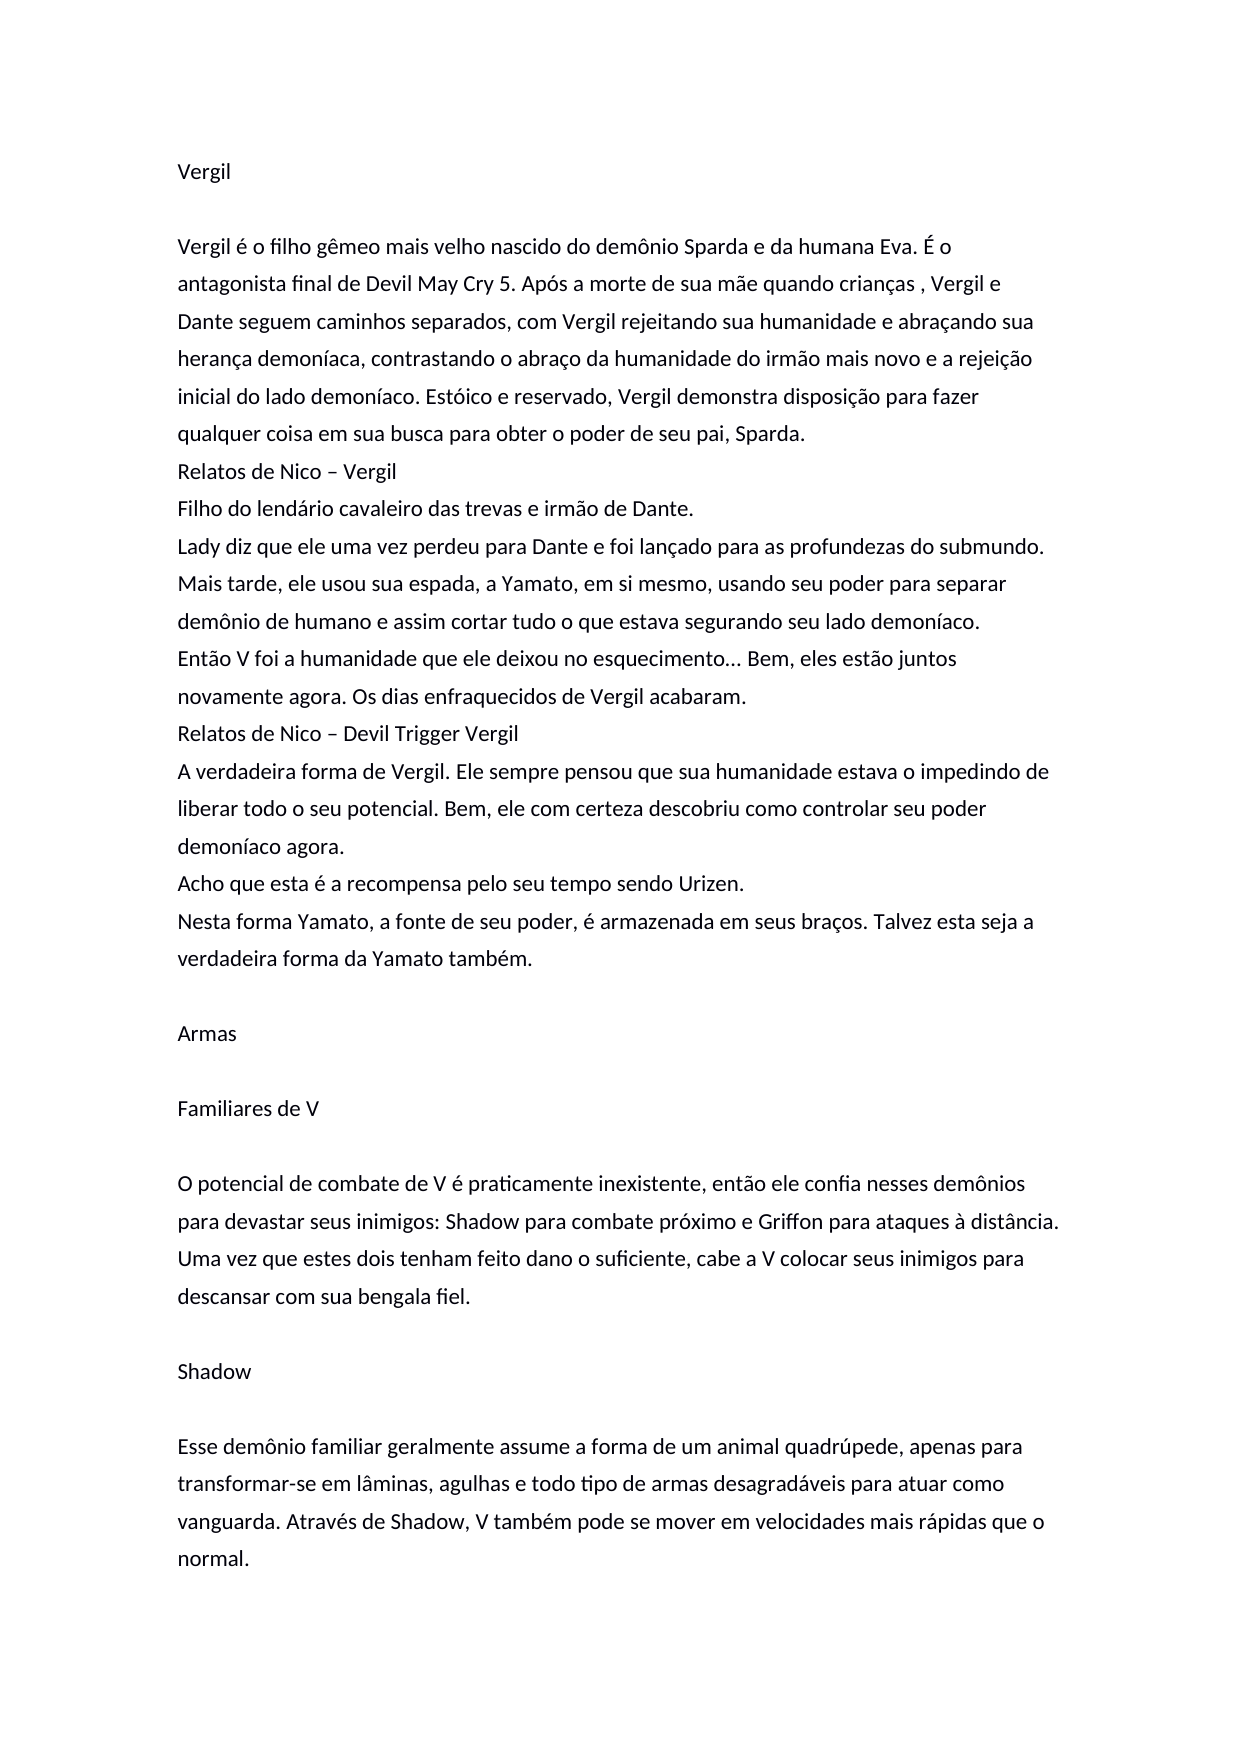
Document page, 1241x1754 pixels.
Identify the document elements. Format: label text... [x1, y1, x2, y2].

text Armas [177, 1010, 1063, 1048]
text Então V foi a humanidade que ele deixou no esquecimento… Bem, eles estão juntos novamente agora. Os dias enfraquecidos de Vergil acabaram. [177, 635, 1063, 710]
text Lady diz que ele uma vez perdeu para Dante e foi lançado para as profundezas do submundo. [177, 523, 1063, 560]
text Filho do lendário cavaleiro das trevas e irmão de Dante. [177, 485, 1063, 523]
text Vergil [177, 148, 1063, 185]
text O potencial de combate de V é praticamente inexistente, então ele confia nesses demônios para devastar seus inimigos: Shadow para combate próximo e Griffon para ataques à distância. Uma vez que estes dois tenham feito dano o suficiente, cabe a V colocar seus inimigos para descansar com sua bengala fiel. [177, 1160, 1063, 1310]
text Familiares de V [177, 1085, 1063, 1123]
text Acho que esta é a recompensa pelo seu tempo sendo Urizen. [177, 860, 1063, 898]
text Mais tarde, ele usou sua espada, a Yamato, em si mesmo, usando seu poder para separar demônio de humano e assim cortar tudo o que estava segurando seu lado demoníaco. [177, 560, 1063, 635]
text Vergil é o filho gêmeo mais velho nascido do demônio Sparda e da humana Eva. É o antagonista final de Devil May Cry 5. Após a morte de sua mãe quando crianças , Vergil e Dante seguem caminhos separados, com Vergil rejeitando sua humanidade e abraçando sua herança demoníaca, contrastando o abraço da humanidade do irmão mais novo e a rejeição inicial do lado demoníaco. Estóico e reservado, Vergil demonstra disposição para fazer qualquer coisa em sua busca para obter o poder de seu pai, Sparda. [177, 223, 1063, 448]
text Nesta forma Yamato, a fonte de seu poder, é armazenada em seus braços. Talvez esta seja a verdadeira forma da Yamato também. [177, 898, 1063, 973]
text Esse demônio familiar geralmente assume a forma de um animal quadrúpede, apenas para transformar-se em lâminas, agulhas e todo tipo de armas desagradáveis para atuar como vanguarda. Através de Shadow, V também pode se mover em velocidades mais rápidas que o normal. [177, 1423, 1063, 1573]
text Shadow [177, 1348, 1063, 1385]
text Relatos de Nico – Vergil [177, 448, 1063, 485]
text A verdadeira forma de Vergil. Ele sempre pensou que sua humanidade estava o impedindo de liberar todo o seu potencial. Bem, ele com certeza descobriu como controlar seu poder demoníaco agora. [177, 748, 1063, 860]
text Relatos de Nico – Devil Trigger Vergil [177, 710, 1063, 748]
